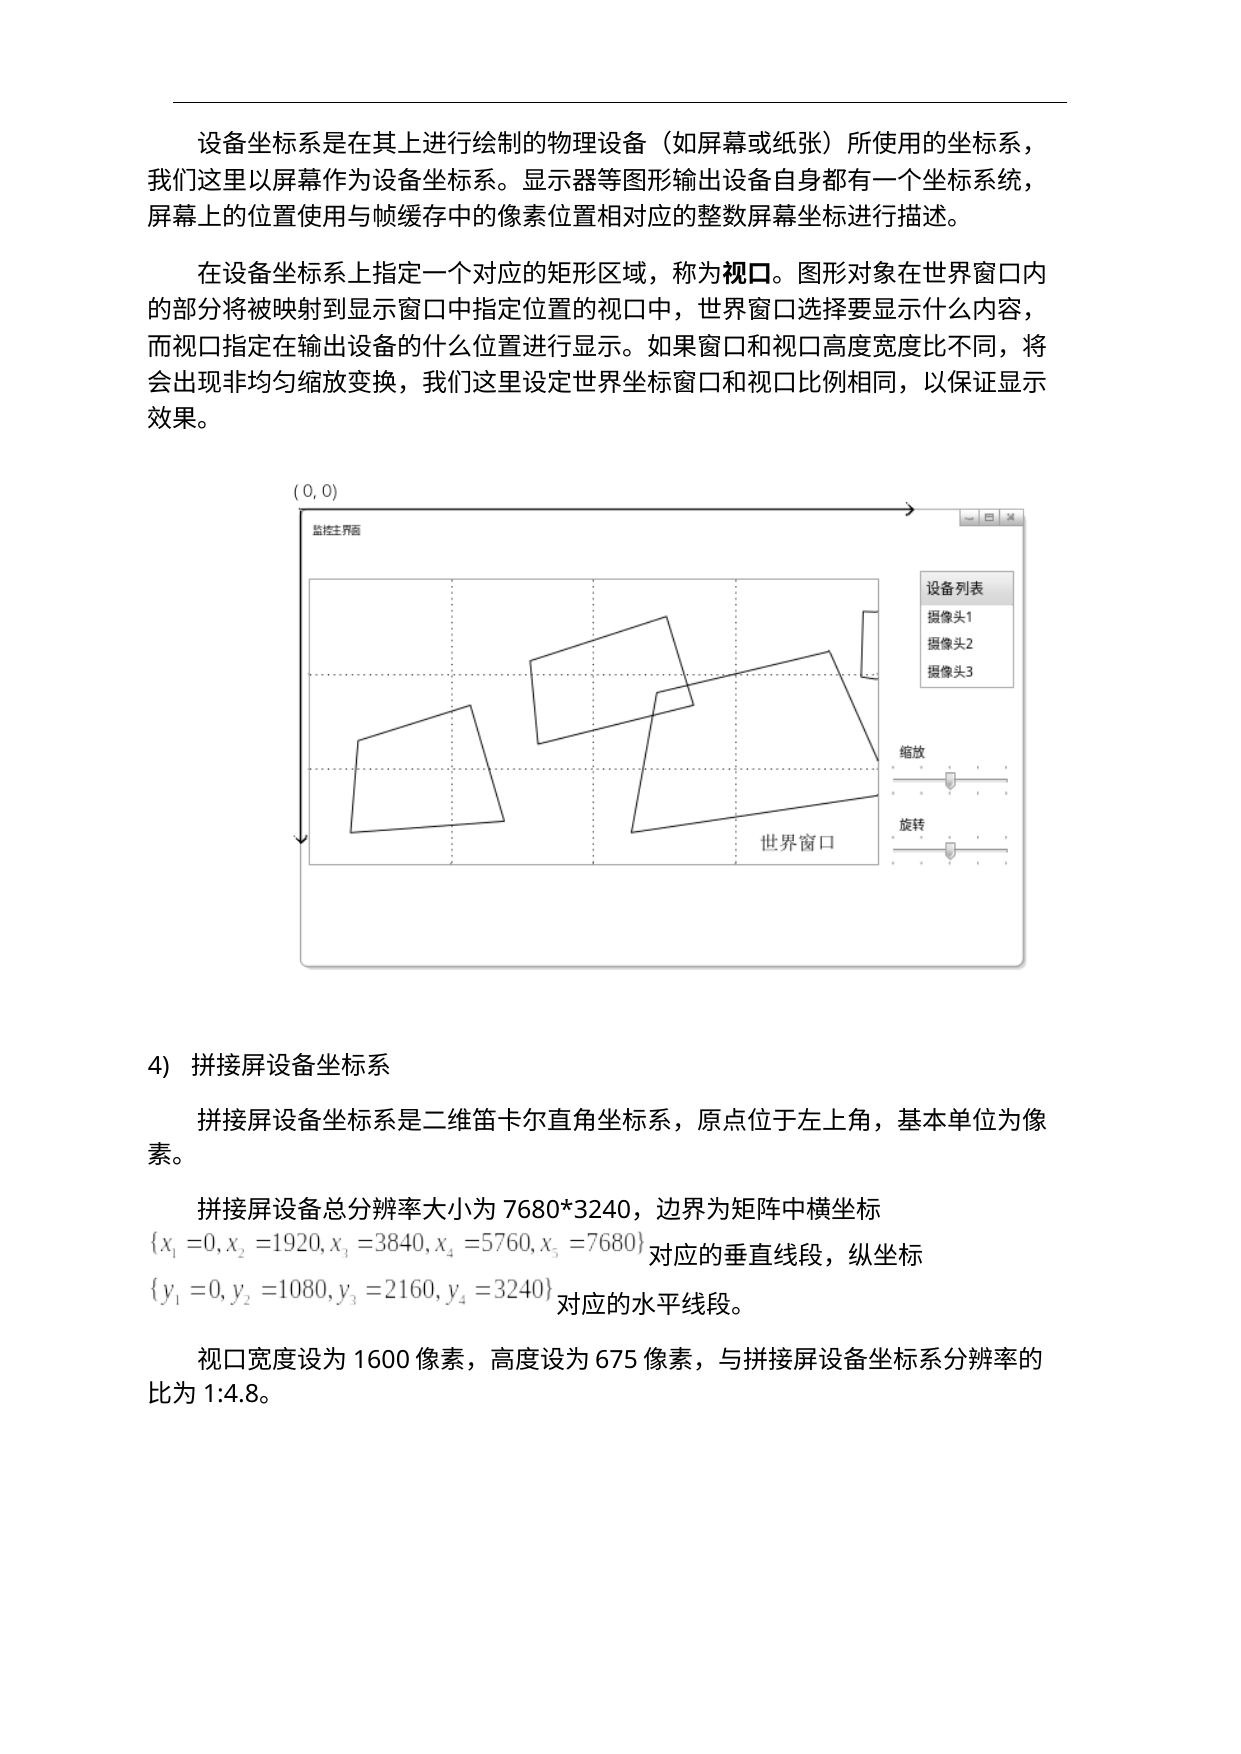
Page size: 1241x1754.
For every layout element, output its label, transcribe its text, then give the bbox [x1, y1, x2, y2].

text 在设备坐标系上指定一个对应的矩形区域，称为视口。图形对象在世界窗口内的部分将被映射到显示窗口中指定位置的视口中，世界窗口选择要显示什么内容，而视口指定在输出设备的什么位置进行显示。如果窗口和视口高度宽度比不同，将会出现非均匀缩放变换，我们这里设定世界坐标窗口和视口比例相同，以保证显示效果。 [148, 253, 1067, 435]
text 视口宽度设为1600像素，高度设为675像素，与拼接屏设备坐标系分辨率的比为1:4.8。 [148, 1342, 1067, 1410]
text 拼接屏设备坐标系是二维笛卡尔直角坐标系，原点位于左上角，基本单位为像素。 [148, 1102, 1067, 1170]
text 拼接屏设备总分辨率大小为7680*3240，边界为矩阵中横坐标对应的垂直线段，纵坐标对应的水平线段。 [148, 1191, 1067, 1321]
list 拼接屏设备坐标系 [148, 1045, 1067, 1081]
text 设备坐标系是在其上进行绘制的物理设备（如屏幕或纸张）所使用的坐标系，我们这里以屏幕作为设备坐标系。显示器等图形输出设备自身都有一个坐标系统，屏幕上的位置使用与帧缓存中的像素位置相对应的整数屏幕坐标进行描述。 [148, 124, 1067, 233]
